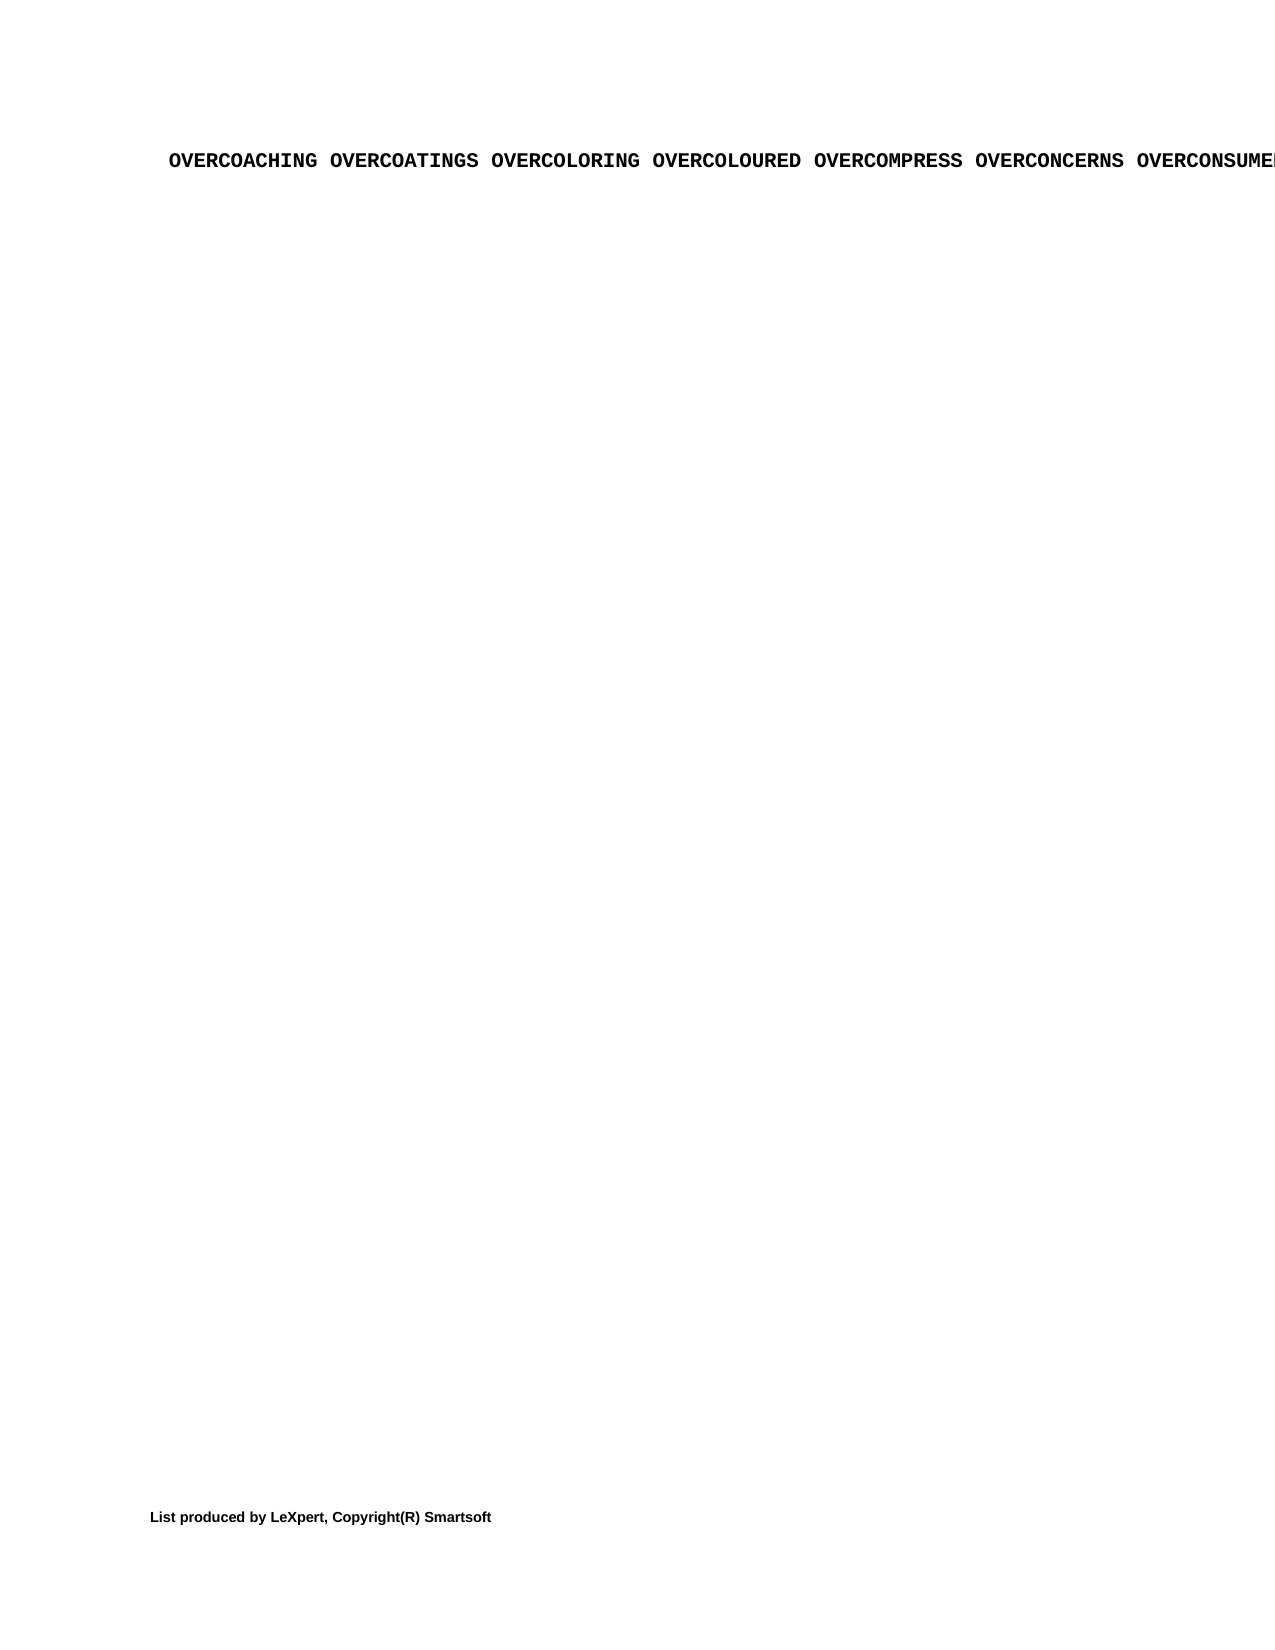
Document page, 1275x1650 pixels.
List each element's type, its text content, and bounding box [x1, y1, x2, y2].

text List produced by LeXpert, Copyright(R) Smartsoft [150, 1509, 1117, 1526]
